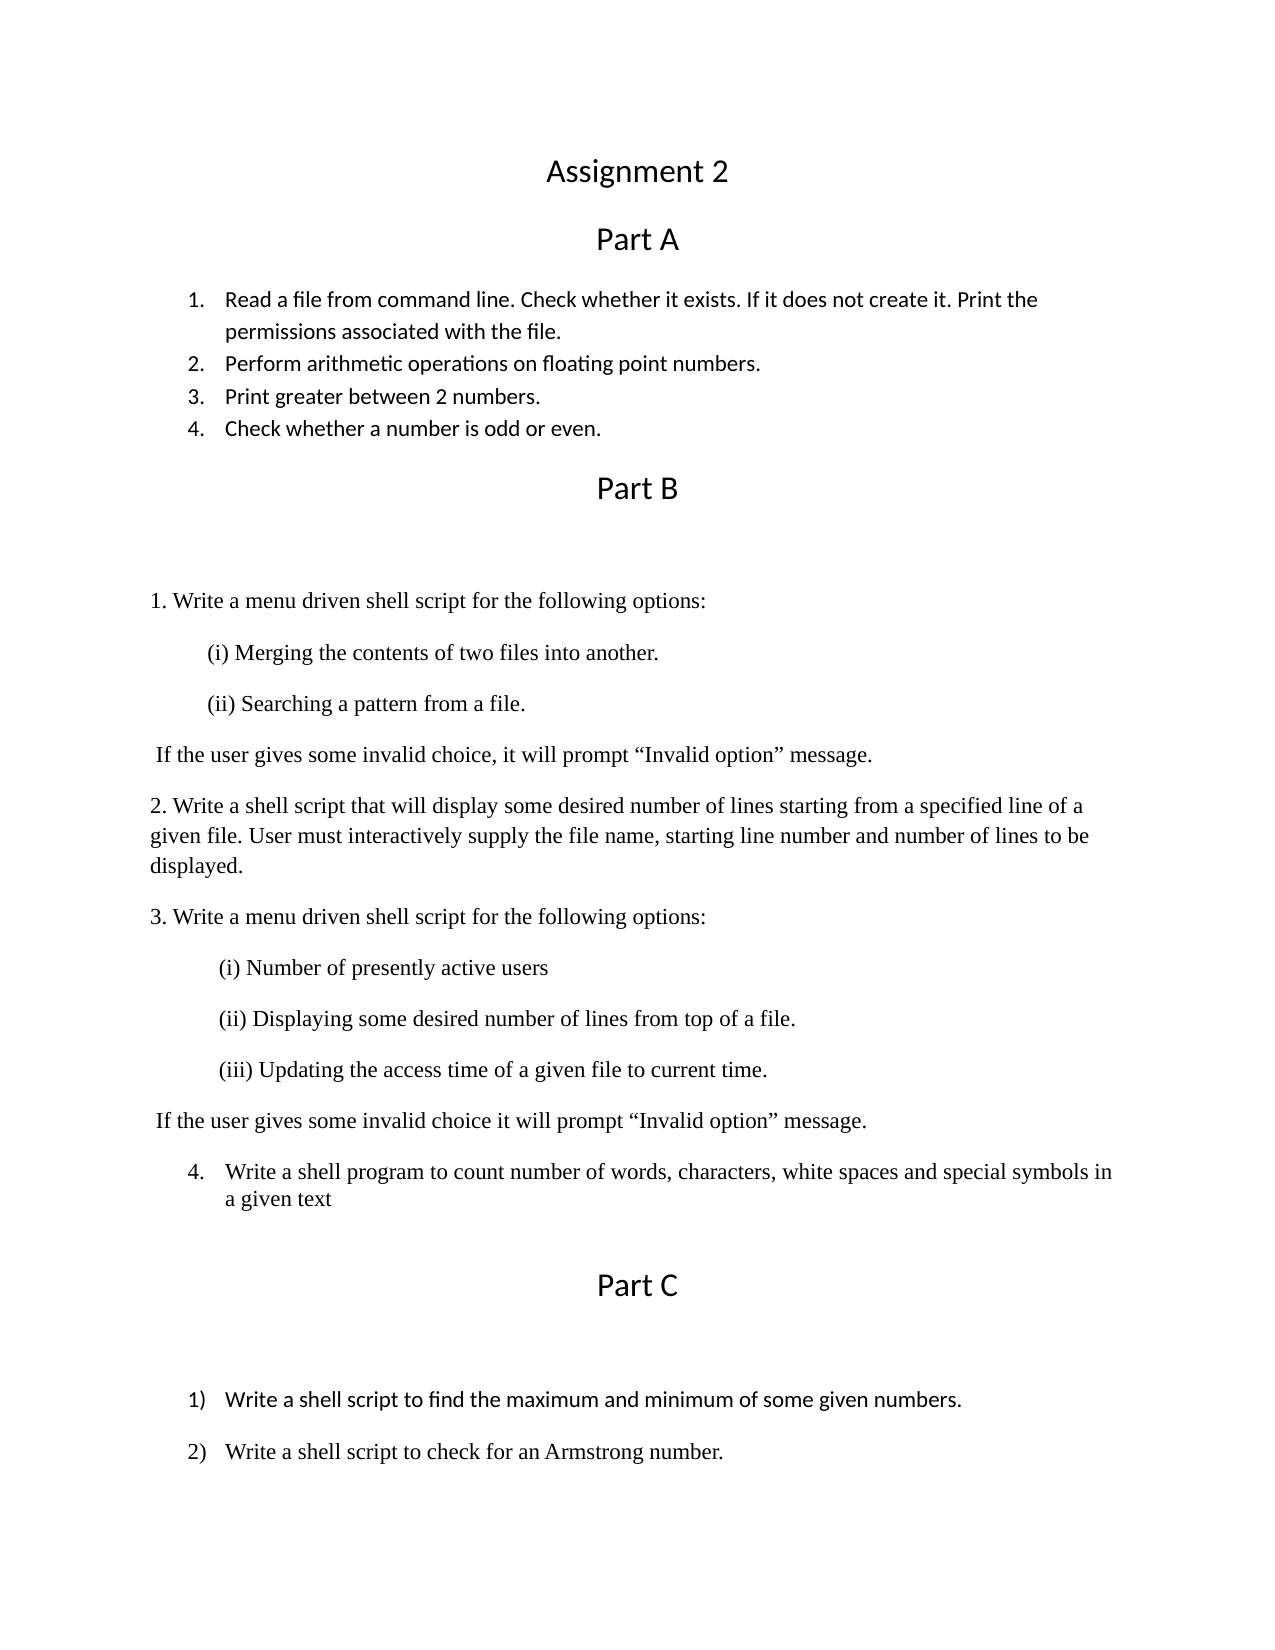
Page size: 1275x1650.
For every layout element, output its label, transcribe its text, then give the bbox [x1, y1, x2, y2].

text If the user gives some invalid choice it will prompt “Invalid option” message. [150, 1107, 1125, 1134]
text (i) Number of presently active users [150, 954, 1125, 981]
list Write a shell script to check for an Armstrong number. [187, 1438, 1125, 1464]
list Read a file from command line. Check whether it exists. If it does not create it. Print the permissions associated with the file. [187, 285, 1125, 345]
text 1. Write a menu driven shell script for the following options: [150, 588, 1125, 614]
text Part A [150, 218, 1125, 258]
text 3. Write a menu driven shell script for the following options: [150, 903, 1125, 929]
list Write a shell program to count number of words, characters, white spaces and special symbols in a given text [187, 1158, 1125, 1211]
text (i) Merging the contents of two files into another. [150, 639, 1125, 665]
list Check whether a number is odd or even. [187, 414, 1125, 442]
text Assignment 2 [150, 150, 1125, 191]
text Part C [150, 1264, 1125, 1305]
list Write a shell script to find the maximum and minimum of some given numbers. [187, 1385, 1125, 1413]
text (iii) Updating the access time of a given file to current time. [150, 1056, 1125, 1083]
text 2. Write a shell script that will display some desired number of lines starting from a specified line of a given file. User must interactively supply the file name, starting line number and number of lines to be displayed. [150, 792, 1125, 878]
text (ii) Displaying some desired number of lines from top of a file. [150, 1005, 1125, 1032]
list Print greater between 2 numbers. [187, 382, 1125, 410]
list Perform arithmetic operations on floating point numbers. [187, 349, 1125, 378]
text If the user gives some invalid choice, it will prompt “Invalid option” message. [150, 741, 1125, 767]
text Part B [150, 467, 1125, 508]
text (ii) Searching a pattern from a file. [150, 690, 1125, 716]
